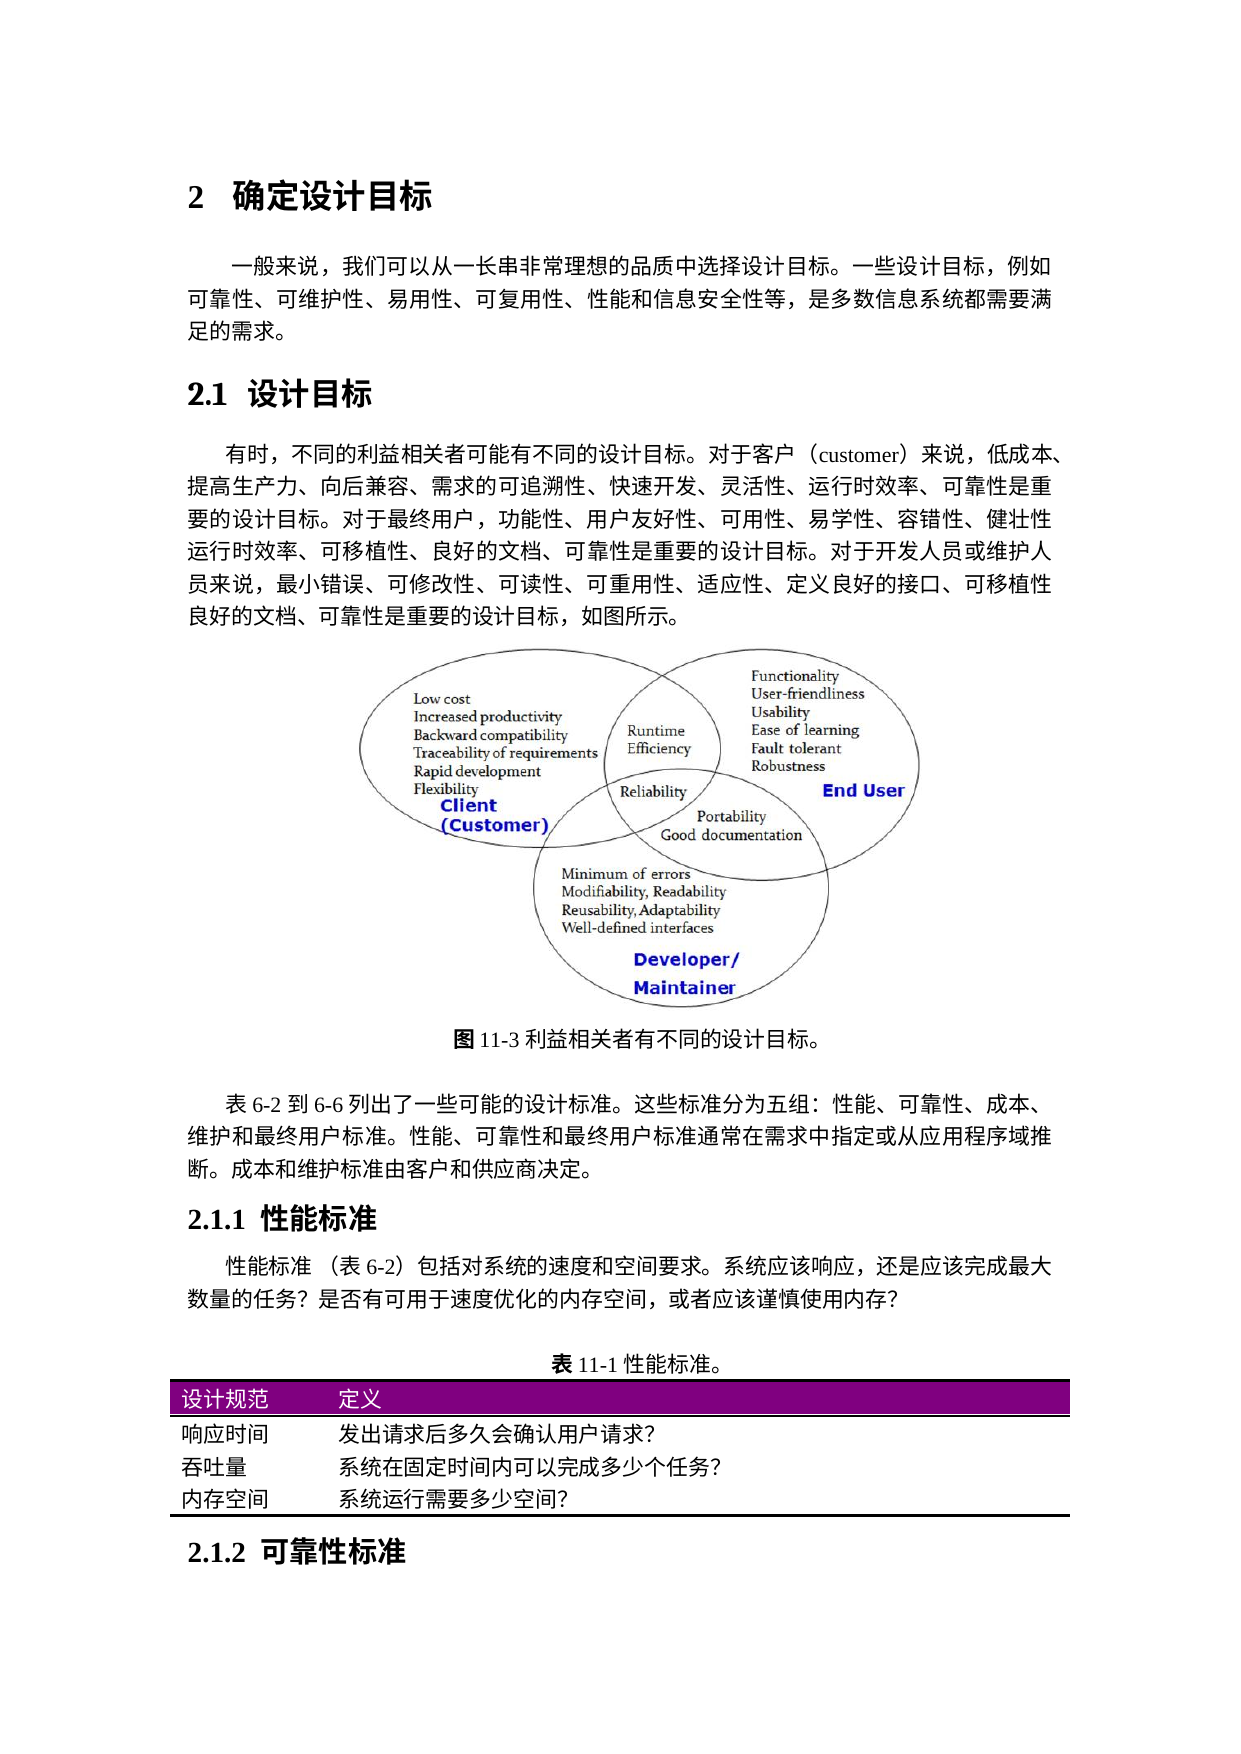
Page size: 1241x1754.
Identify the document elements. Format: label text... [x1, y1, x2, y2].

text 图11-3 利益相关者有不同的设计目标。 [187, 1021, 1053, 1054]
text 2.1.2 可靠性标准 [187, 1517, 1053, 1582]
table_cell 内存空间 [170, 1482, 327, 1514]
table_header 定义 [327, 1382, 1070, 1414]
text 表11-1 性能标准。 [187, 1346, 1053, 1379]
subtitle 设计目标 [187, 359, 1053, 424]
text 2.1.1 性能标准 [187, 1184, 1053, 1249]
text 一般来说，我们可以从一长串非常理想的品质中选择设计目标。一些设计目标，例如可靠性、可维护性、易用性、可复用性、性能和信息安全性等，是多数信息系统都需要满足的需求。 [187, 249, 1053, 346]
table_cell 响应时间 [170, 1417, 327, 1449]
text 有时，不同的利益相关者可能有不同的设计目标。对于客户（customer）来说，低成本、提高生产力、向后兼容、需求的可追溯性、快速开发、灵活性、运行时效率、可靠性是重要的设计目标。对于最终用户，功能性、用户友好性、可用性、易学性、容错性、健壮性、运行时效率、可移植性、良好的文档、可靠性是重要的设计目标。对于开发人员或维护人员来说，最小错误、可修改性、可读性、可重用性、适应性、定义良好的接口、可移植性、良好的文档、可靠性是重要的设计目标，如图所示。 [187, 436, 1053, 631]
text 表 6-2 到 6-6 列出了一些可能的设计标准。这些标准分为五组：性能、可靠性、成本、维护和最终用户标准。性能、可靠性和最终用户标准通常在需求中指定或从应用程序域推断。成本和维护标准由客户和供应商决定。 [187, 1086, 1053, 1184]
picture [345, 631, 933, 1012]
table_cell 发出请求后多久会确认用户请求？ [327, 1417, 1070, 1449]
subtitle 确定设计目标 [187, 162, 1053, 227]
table_cell 系统运行需要多少空间？ [327, 1482, 1070, 1514]
table_cell 系统在固定时间内可以完成多少个任务？ [327, 1449, 1070, 1482]
text 性能标准 （表 6-2）包括对系统的速度和空间要求。系统应该响应，还是应该完成最大数量的任务？是否有可用于速度优化的内存空间，或者应该谨慎使用内存？ [187, 1249, 1053, 1314]
table_header 设计规范 [170, 1382, 327, 1414]
table_cell 吞吐量 [170, 1449, 327, 1482]
